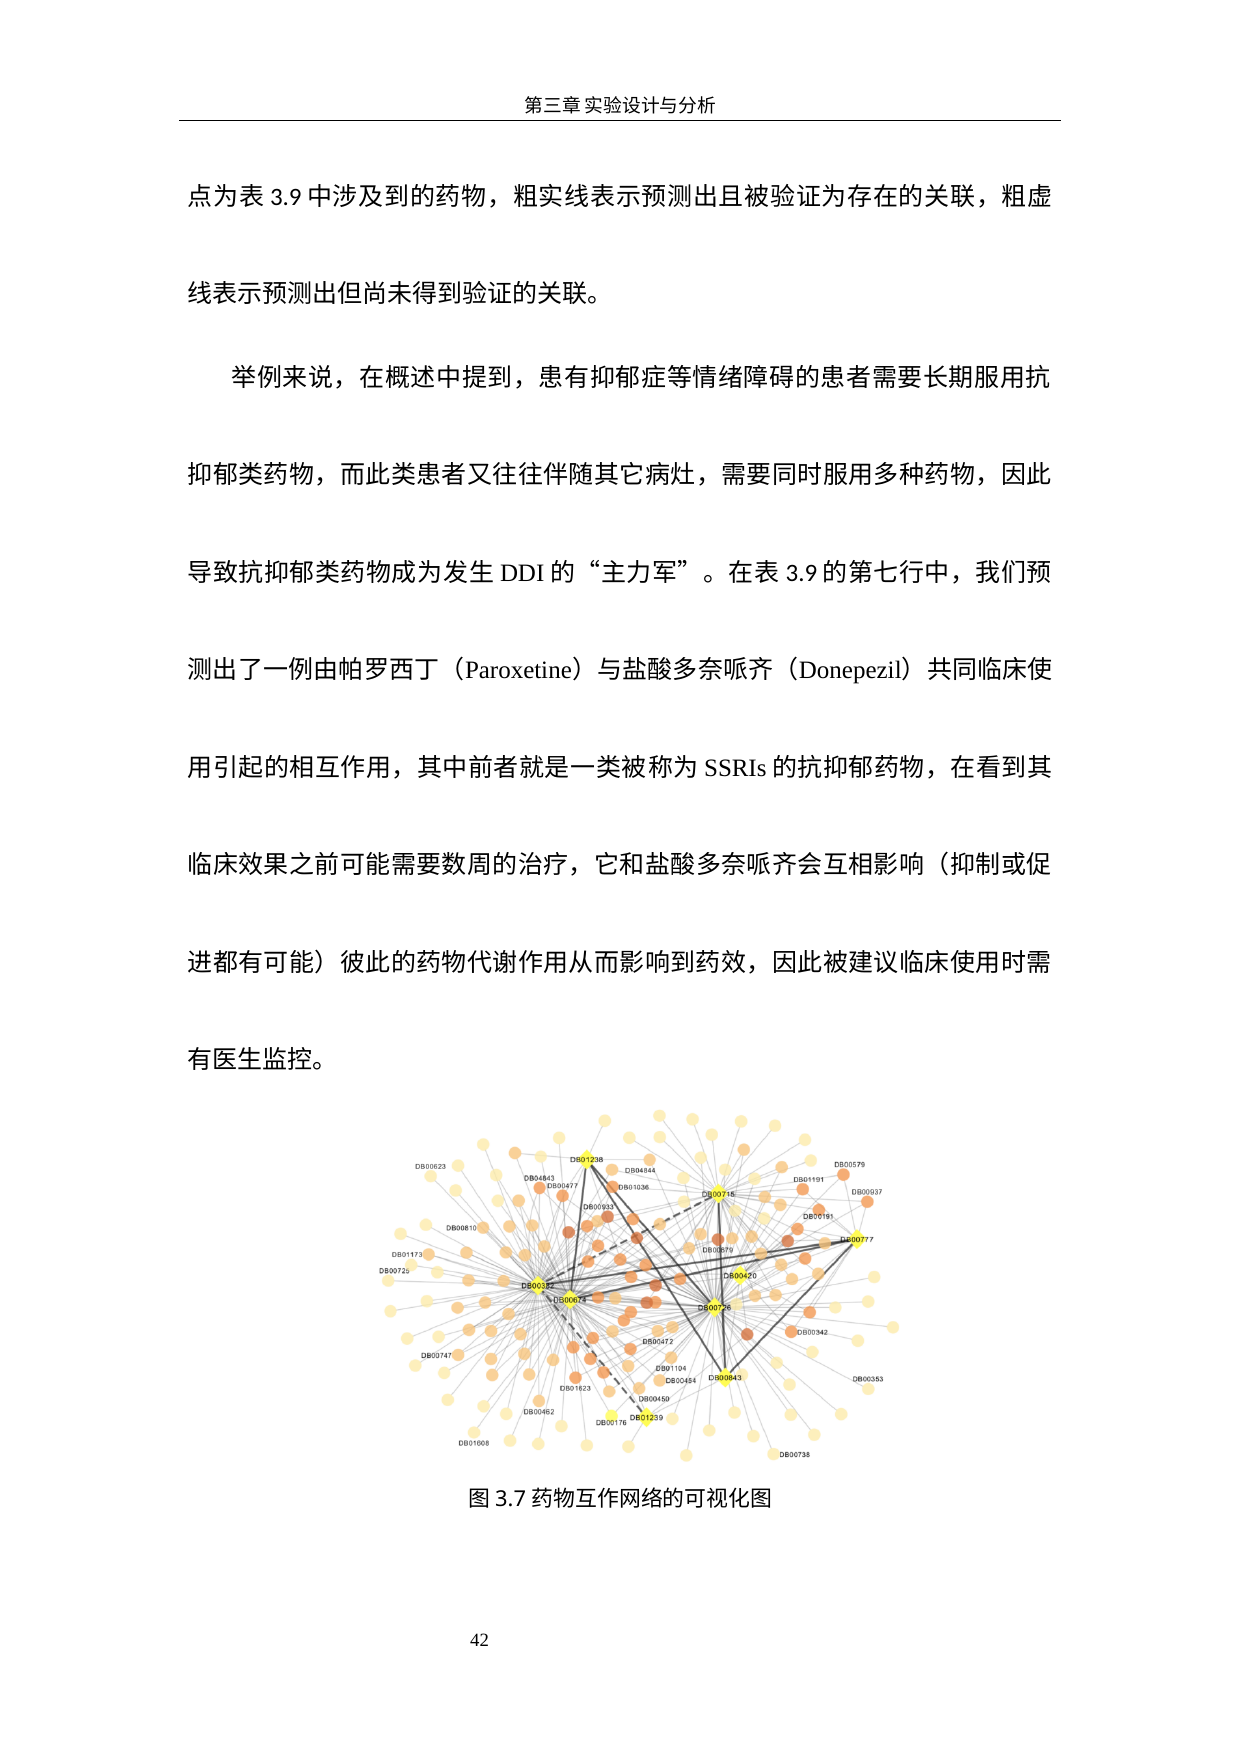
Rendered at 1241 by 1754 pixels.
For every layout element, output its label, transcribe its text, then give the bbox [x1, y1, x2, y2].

picture [357, 1108, 927, 1466]
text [187, 162, 1053, 324]
text 图 3.7 药物互作网络的可视化图 [187, 1481, 1053, 1513]
text 举例来说，在概述中提到，患有抑郁症等情绪障碍的患者需要长期服用抗抑郁类药物，而此类患者又往往伴随其它病灶，需要同时服用多种药物，因此导致抗抑郁类药物成为发生DDI的“主力军”。在表3.9的第七行中，我们预测出了一例由帕罗西丁（Paroxetine）与盐酸多奈哌齐（Donepezil）共同临床使用引起的相互作用，其中前者就是一类被称为SSRIs的抗抑郁药物，在看到其临床效果之前可能需要数周的治疗，它和盐酸多奈哌齐会互相影响（抑制或促进都有可能）彼此的药物代谢作用从而影响到药效，因此被建议临床使用时需有医生监控。 [187, 343, 1053, 1090]
